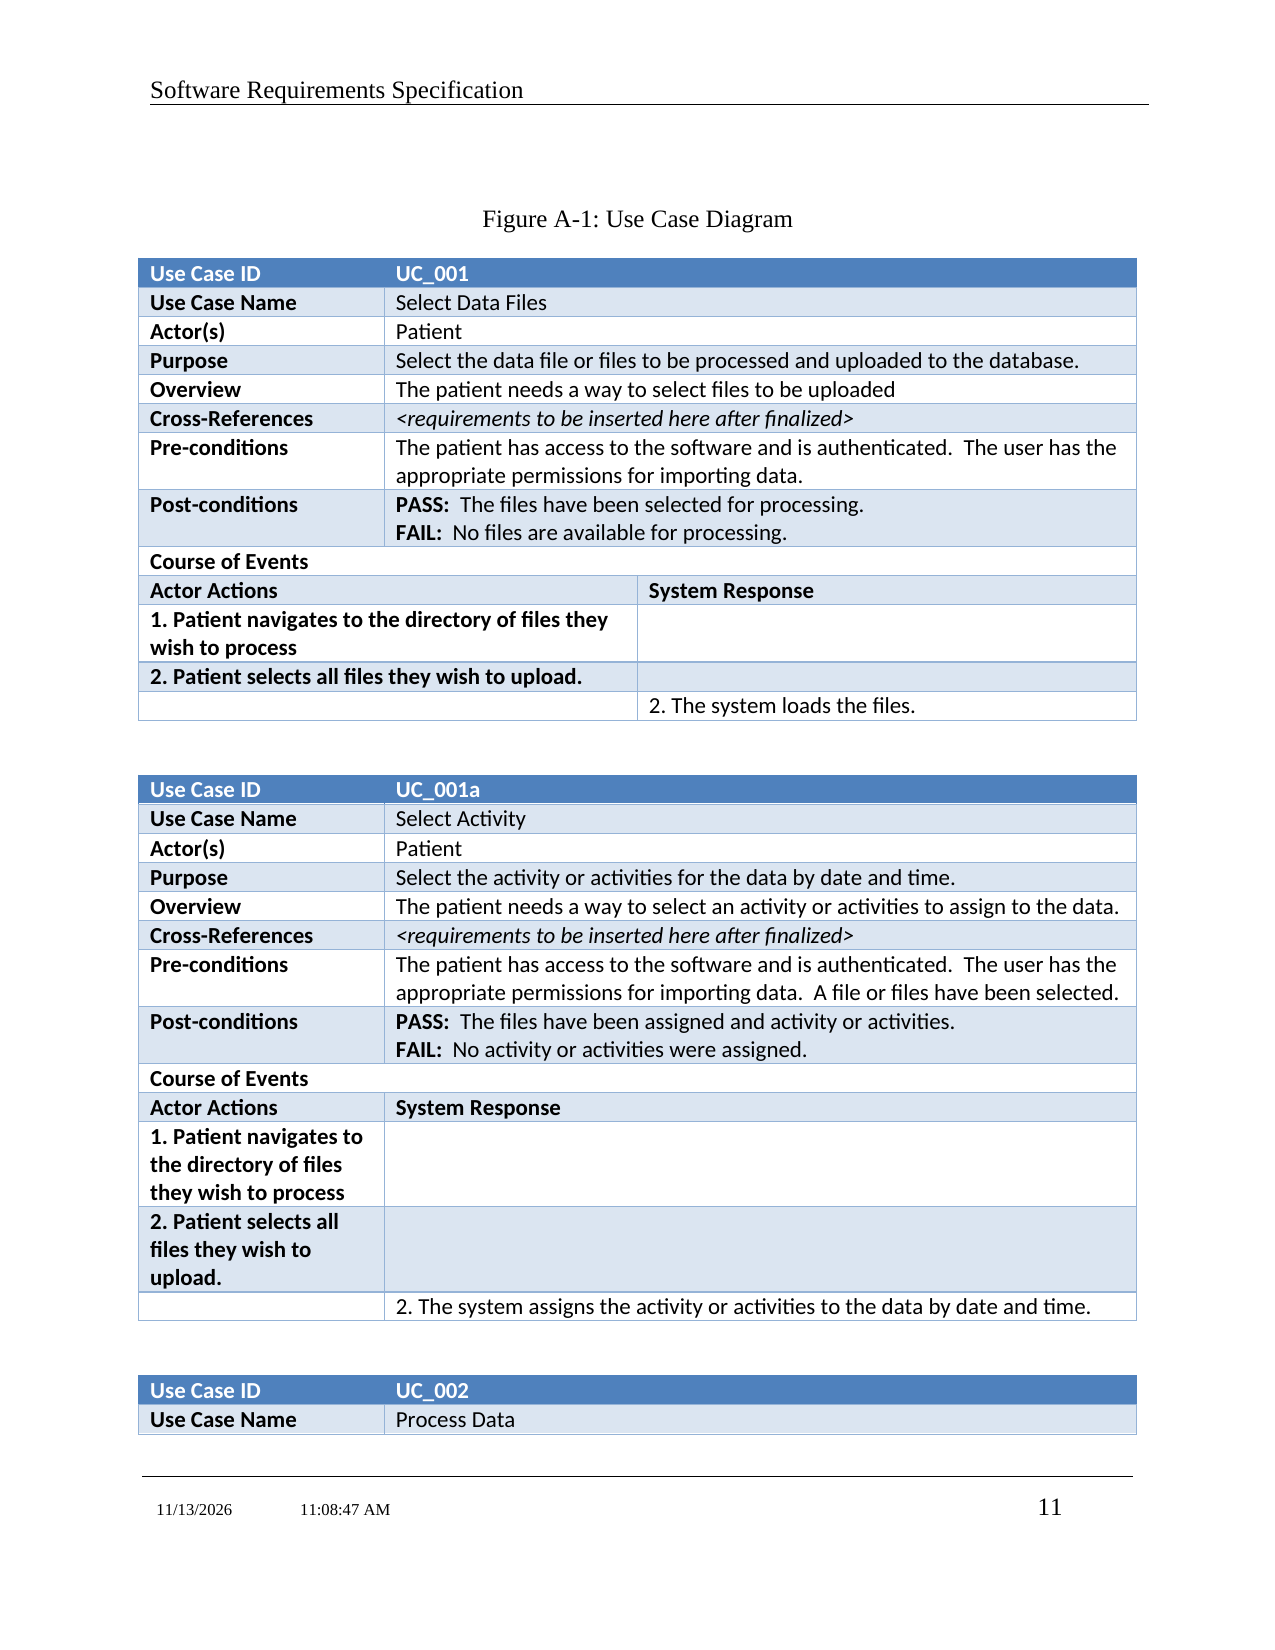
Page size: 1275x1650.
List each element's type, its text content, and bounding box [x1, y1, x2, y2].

table_cell Actor(s) [139, 317, 384, 345]
table_cell 2. Patient selects all files they wish to upload. [139, 663, 637, 691]
table_header Use Case ID [139, 776, 384, 803]
table_cell [139, 1293, 384, 1320]
table_cell Pre-conditions [139, 950, 384, 1006]
table_header UC_001 [385, 259, 1136, 287]
table_cell Course of Events [139, 1064, 1136, 1092]
table_cell Actor Actions [139, 576, 637, 604]
table_cell Actor(s) [139, 834, 384, 862]
table_cell Patient [385, 834, 1136, 862]
table_cell 1. Patient navigates to the directory of files they wish to process [139, 605, 637, 661]
table_cell Use Case Name [139, 1405, 384, 1433]
table_cell [638, 605, 1136, 661]
table_cell Purpose [139, 863, 384, 891]
table_cell Purpose [139, 346, 384, 374]
table_cell Overview [139, 375, 384, 403]
table_cell [139, 692, 637, 719]
table_header Use Case ID [139, 1376, 384, 1404]
table_header Use Case ID [139, 259, 384, 287]
table_cell Process Data [385, 1405, 1136, 1433]
table_cell PASS: The files have been selected for processing. FAIL: No files are available for processing. [385, 490, 1136, 546]
table_cell The patient needs a way to select an activity or activities to assign to the data. [385, 892, 1136, 920]
table_cell The patient has access to the software and is authenticated. The user has the appropriate permissions for importing data. A file or files have been selected. [385, 950, 1136, 1006]
table_cell Select the data file or files to be processed and uploaded to the database. [385, 346, 1136, 374]
table_cell Course of Events [139, 547, 1136, 575]
table_cell [385, 1207, 1136, 1291]
table_header UC_002 [385, 1376, 1136, 1404]
table_cell <requirements to be inserted here after finalized> [385, 404, 1136, 432]
table_cell Overview [139, 892, 384, 920]
table_cell The patient needs a way to select files to be uploaded [385, 375, 1136, 403]
table_cell Cross-References [139, 404, 384, 432]
table_cell 2. The system loads the files. [638, 692, 1136, 719]
table_cell Actor Actions [139, 1093, 384, 1121]
table_cell The patient has access to the software and is authenticated. The user has the appropriate permissions for importing data. [385, 433, 1136, 489]
table_cell Patient [385, 317, 1136, 345]
table_cell Select the activity or activities for the data by date and time. [385, 863, 1136, 891]
table_cell System Response [638, 576, 1136, 604]
table_cell Select Activity [385, 805, 1136, 833]
table_cell Pre-conditions [139, 433, 384, 489]
table_cell [385, 1122, 1136, 1206]
table_cell Post-conditions [139, 1007, 384, 1063]
table_cell 2. Patient selects all files they wish to upload. [139, 1207, 384, 1291]
table_cell System Response [385, 1093, 1136, 1121]
table_cell Use Case Name [139, 288, 384, 316]
table_cell Select Data Files [385, 288, 1136, 316]
table_header UC_001a [385, 776, 1136, 803]
table_cell 1. Patient navigates to the directory of files they wish to process [139, 1122, 384, 1206]
table_cell PASS: The files have been assigned and activity or activities. FAIL: No activity or activities were assigned. [385, 1007, 1136, 1063]
text Figure A-1: Use Case Diagram [150, 204, 1125, 233]
table_cell 2. The system assigns the activity or activities to the data by date and time. [385, 1293, 1136, 1320]
table_cell Cross-References [139, 921, 384, 949]
table_cell <requirements to be inserted here after finalized> [385, 921, 1136, 949]
table_cell [638, 663, 1136, 691]
table_cell Post-conditions [139, 490, 384, 546]
table_cell Use Case Name [139, 805, 384, 833]
